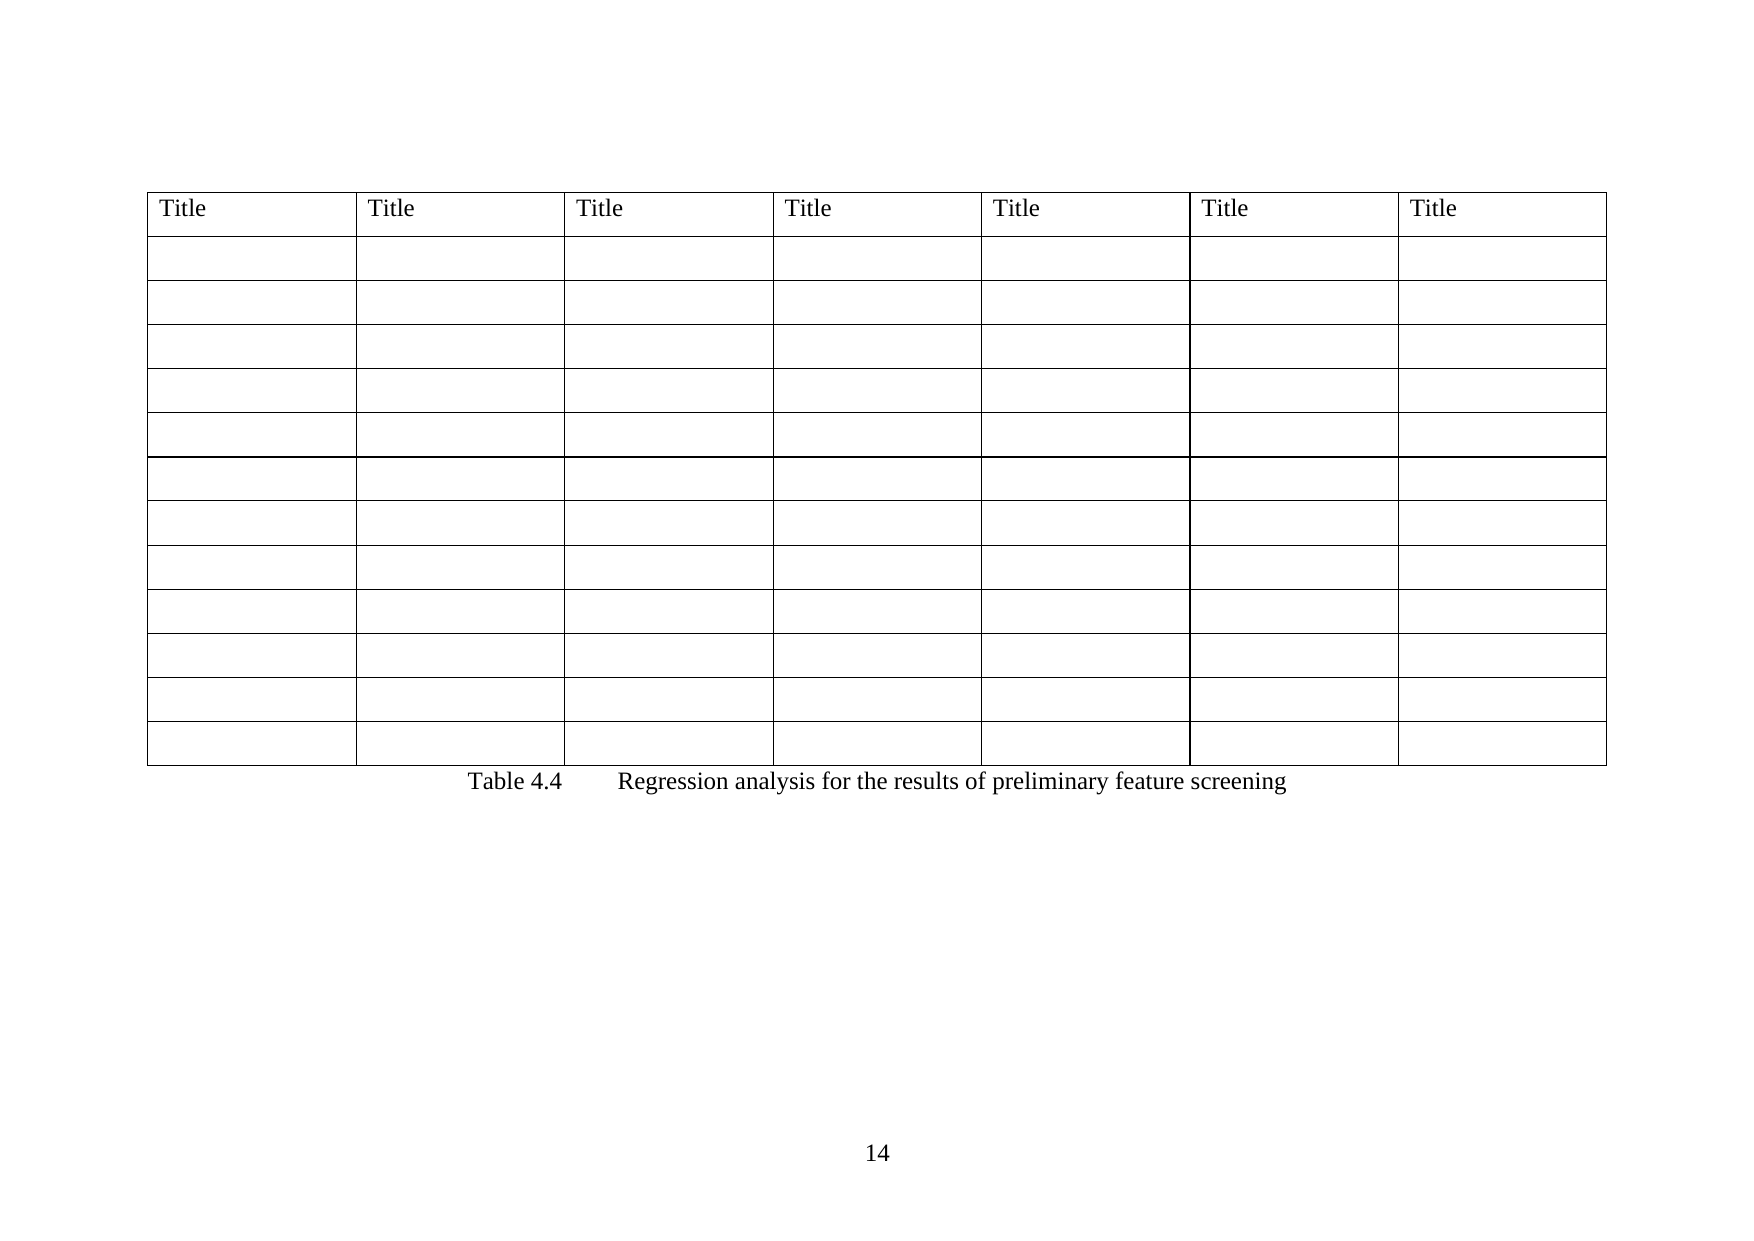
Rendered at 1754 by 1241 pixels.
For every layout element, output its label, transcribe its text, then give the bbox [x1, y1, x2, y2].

table_cell [774, 546, 981, 588]
table_cell [1191, 458, 1398, 500]
table_cell [982, 369, 1189, 412]
table_header Title [565, 193, 773, 236]
table_cell [148, 237, 356, 280]
table_cell [982, 458, 1189, 500]
table_cell [357, 458, 564, 500]
table_cell [774, 634, 981, 677]
table_cell [1191, 678, 1398, 721]
table_cell [357, 590, 564, 633]
table_cell [982, 237, 1189, 280]
table_cell [1399, 590, 1606, 633]
table_cell [148, 281, 356, 324]
table_cell [774, 413, 981, 456]
table_cell [148, 590, 356, 633]
table_cell [357, 678, 564, 721]
table_cell [148, 546, 356, 588]
table_cell [565, 546, 773, 588]
table_cell [774, 501, 981, 544]
table_cell [982, 501, 1189, 544]
table_cell [982, 325, 1189, 368]
table_cell [357, 237, 564, 280]
table_cell [357, 413, 564, 456]
table_cell [565, 678, 773, 721]
table_cell [774, 325, 981, 368]
table_cell [565, 369, 773, 412]
table_cell [774, 369, 981, 412]
table_cell [148, 501, 356, 544]
table_cell [1399, 325, 1606, 368]
table_header Title [1191, 193, 1398, 236]
table_cell [774, 237, 981, 280]
table_cell [982, 634, 1189, 677]
table_cell [357, 546, 564, 588]
table_cell [982, 678, 1189, 721]
table_cell [1191, 369, 1398, 412]
table_cell [982, 722, 1189, 765]
table_cell [982, 546, 1189, 588]
table_cell [1191, 237, 1398, 280]
table_cell [1399, 281, 1606, 324]
table_cell [565, 281, 773, 324]
table_cell [148, 722, 356, 765]
table_cell [774, 678, 981, 721]
table_header Title [357, 193, 564, 236]
table_cell [565, 722, 773, 765]
table_cell [1191, 546, 1398, 588]
table_header Title [774, 193, 981, 236]
table_cell [357, 281, 564, 324]
table_cell [357, 722, 564, 765]
table_cell [774, 722, 981, 765]
table_cell [357, 325, 564, 368]
table_header Title [148, 193, 356, 236]
table_header Title [1399, 193, 1606, 236]
table_cell [1191, 590, 1398, 633]
table_cell [982, 413, 1189, 456]
table_cell [565, 413, 773, 456]
table_cell [565, 458, 773, 500]
table_cell [565, 634, 773, 677]
table_cell [148, 458, 356, 500]
table_cell [774, 458, 981, 500]
table_cell [1399, 722, 1606, 765]
table_cell [357, 369, 564, 412]
table_cell [1399, 237, 1606, 280]
table_cell [148, 369, 356, 412]
table_header Title [982, 193, 1189, 236]
table_cell [357, 501, 564, 544]
table_cell [1191, 413, 1398, 456]
table_cell [774, 590, 981, 633]
table_cell [1399, 634, 1606, 677]
table_cell [148, 634, 356, 677]
table_cell [1399, 546, 1606, 588]
table_cell [1191, 722, 1398, 765]
table_cell [982, 281, 1189, 324]
table_cell [1399, 501, 1606, 544]
table_cell [565, 590, 773, 633]
table_cell [1191, 501, 1398, 544]
table_cell [1399, 413, 1606, 456]
table_cell [1399, 369, 1606, 412]
table_cell [1191, 281, 1398, 324]
table_cell [148, 678, 356, 721]
table_cell [357, 634, 564, 677]
table_cell [1399, 678, 1606, 721]
table_cell [148, 413, 356, 456]
table_cell [1191, 325, 1398, 368]
table_cell [1399, 458, 1606, 500]
table_cell [1191, 634, 1398, 677]
table_cell [565, 325, 773, 368]
table_cell [982, 590, 1189, 633]
table_cell [148, 325, 356, 368]
table_cell [774, 281, 981, 324]
table_cell [565, 237, 773, 280]
table_cell [565, 501, 773, 544]
